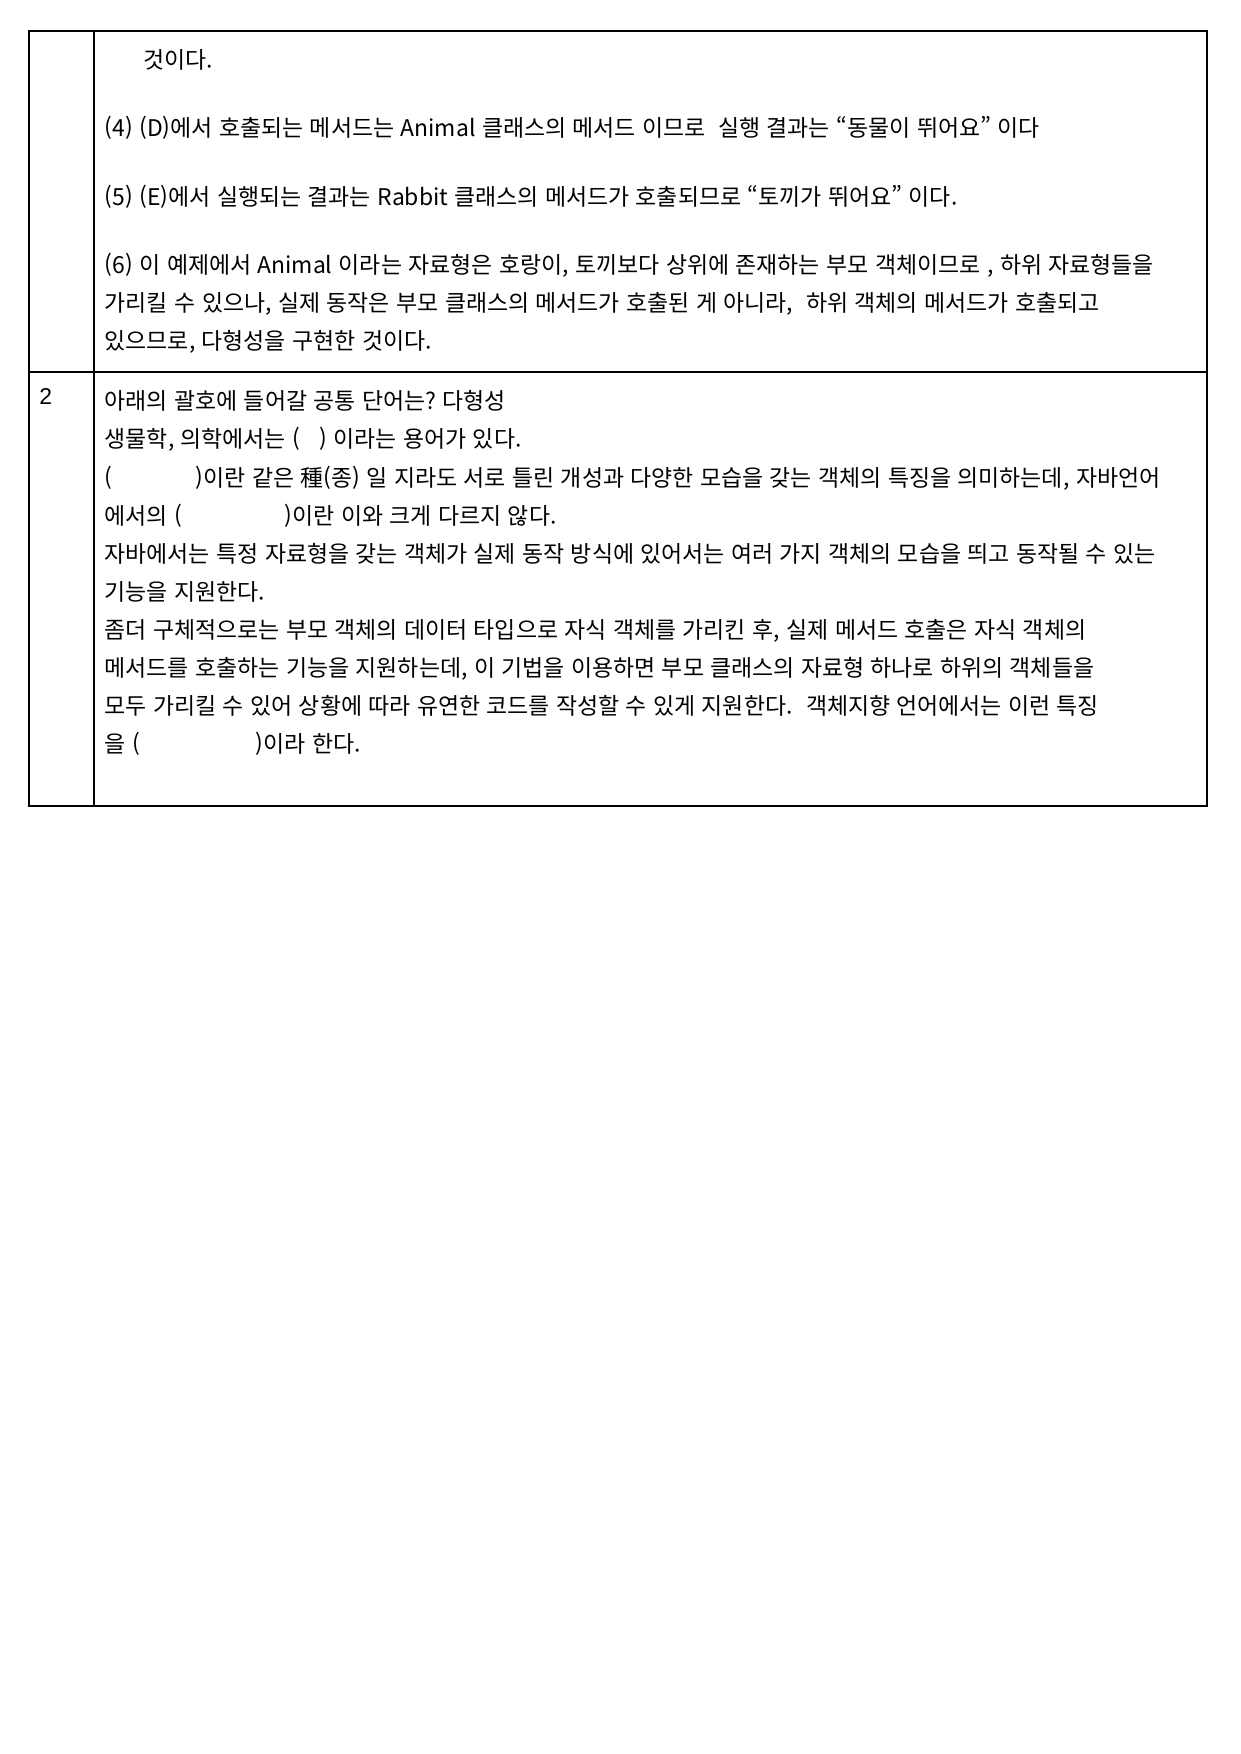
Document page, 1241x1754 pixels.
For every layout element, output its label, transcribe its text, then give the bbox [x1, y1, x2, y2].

table_cell 아래의 괄호에 들어갈 공통 단어는? 다형성 생물학, 의학에서는 ( ) 이라는 용어가 있다. ( )이란 같은 種(종) 일 지라도 서로 틀린 개성과 다양한 모습을 갖는 객체의 특징을 의미하는데, 자바언어 에서의 ( )이란 이와 크게 다르지 않다. 자바에서는 특정 자료형을 갖는 객체가 실제 동작 방식에 있어서는 여러 가지 객체의 모습을 띄고 동작될 수 있는 기능을 지원한다. 좀더 구체적으로는 부모 객체의 데이터 타입으로 자식 객체를 가리킨 후, 실제 메서드 호출은 자식 객체의 메서드를 호출하는 기능을 지원하는데, 이 기법을 이용하면 부모 클래스의 자료형 하나로 하위의 객체들을 모두 가리킬 수 있어 상황에 따라 유연한 코드를 작성할 수 있게 지원한다. 객체지향 언어에서는 이런 특징 을 ( )이라 한다. [95, 373, 1206, 805]
table_cell 2 [30, 373, 93, 805]
table_header 1 [30, 32, 93, 371]
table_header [95, 32, 1206, 371]
